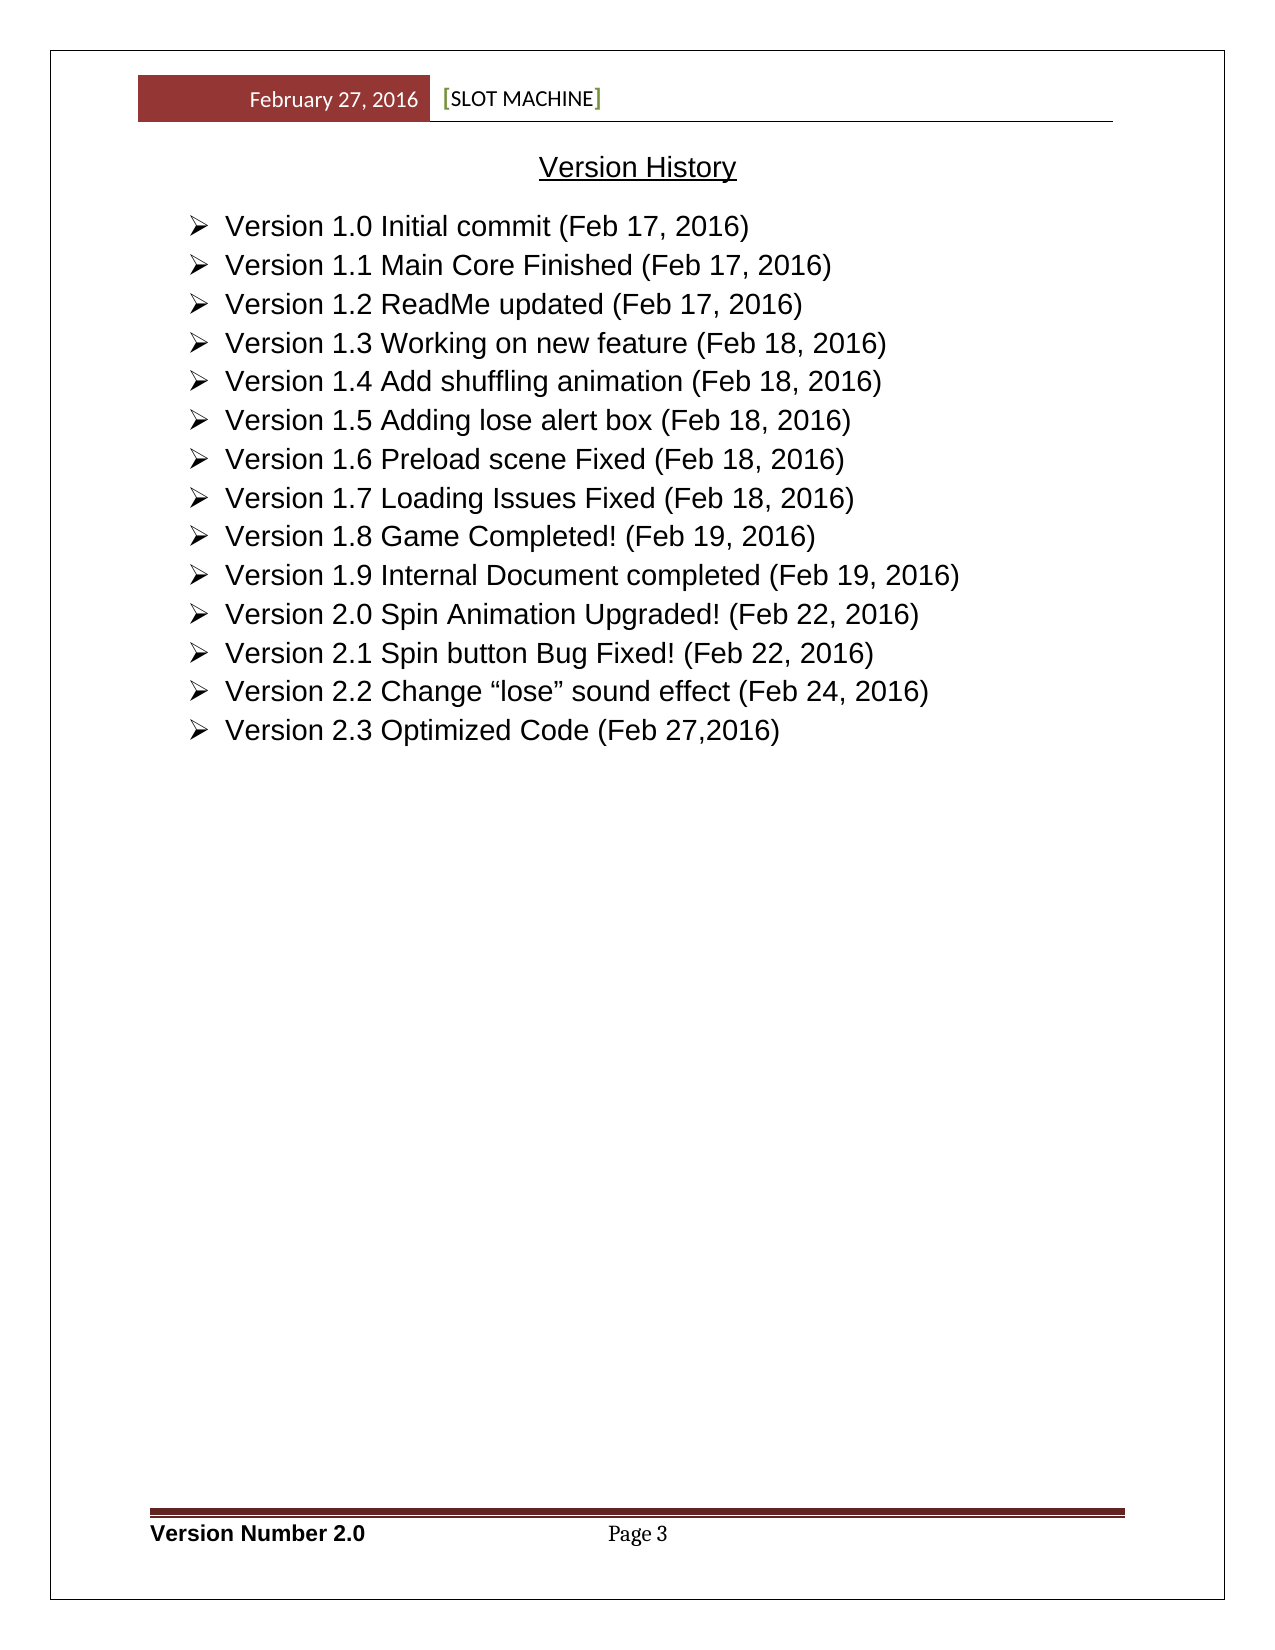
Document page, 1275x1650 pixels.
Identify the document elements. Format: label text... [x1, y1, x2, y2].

list Version 2.2 Change “lose” sound effect (Feb 24, 2016) [187, 674, 1125, 708]
list Version 2.3 Optimized Code (Feb 27,2016) [187, 713, 1125, 747]
text Version History [150, 150, 1125, 183]
list Version 1.8 Game Completed! (Feb 19, 2016) [187, 519, 1125, 553]
list Version 1.0 Initial commit (Feb 17, 2016) [187, 209, 1125, 243]
list Version 1.2 ReadMe updated (Feb 17, 2016) [187, 287, 1125, 321]
list Version 2.1 Spin button Bug Fixed! (Feb 22, 2016) [187, 636, 1125, 669]
list Version 1.4 Add shuffling animation (Feb 18, 2016) [187, 364, 1125, 398]
list Version 1.7 Loading Issues Fixed (Feb 18, 2016) [187, 481, 1125, 514]
list Version 1.9 Internal Document completed (Feb 19, 2016) [187, 558, 1125, 592]
list Version 1.1 Main Core Finished (Feb 17, 2016) [187, 248, 1125, 282]
list Version 1.5 Adding lose alert box (Feb 18, 2016) [187, 403, 1125, 437]
list Version 1.3 Working on new feature (Feb 18, 2016) [187, 326, 1125, 359]
list Version 1.6 Preload scene Fixed (Feb 18, 2016) [187, 442, 1125, 476]
list Version 2.0 Spin Animation Upgraded! (Feb 22, 2016) [187, 597, 1125, 631]
